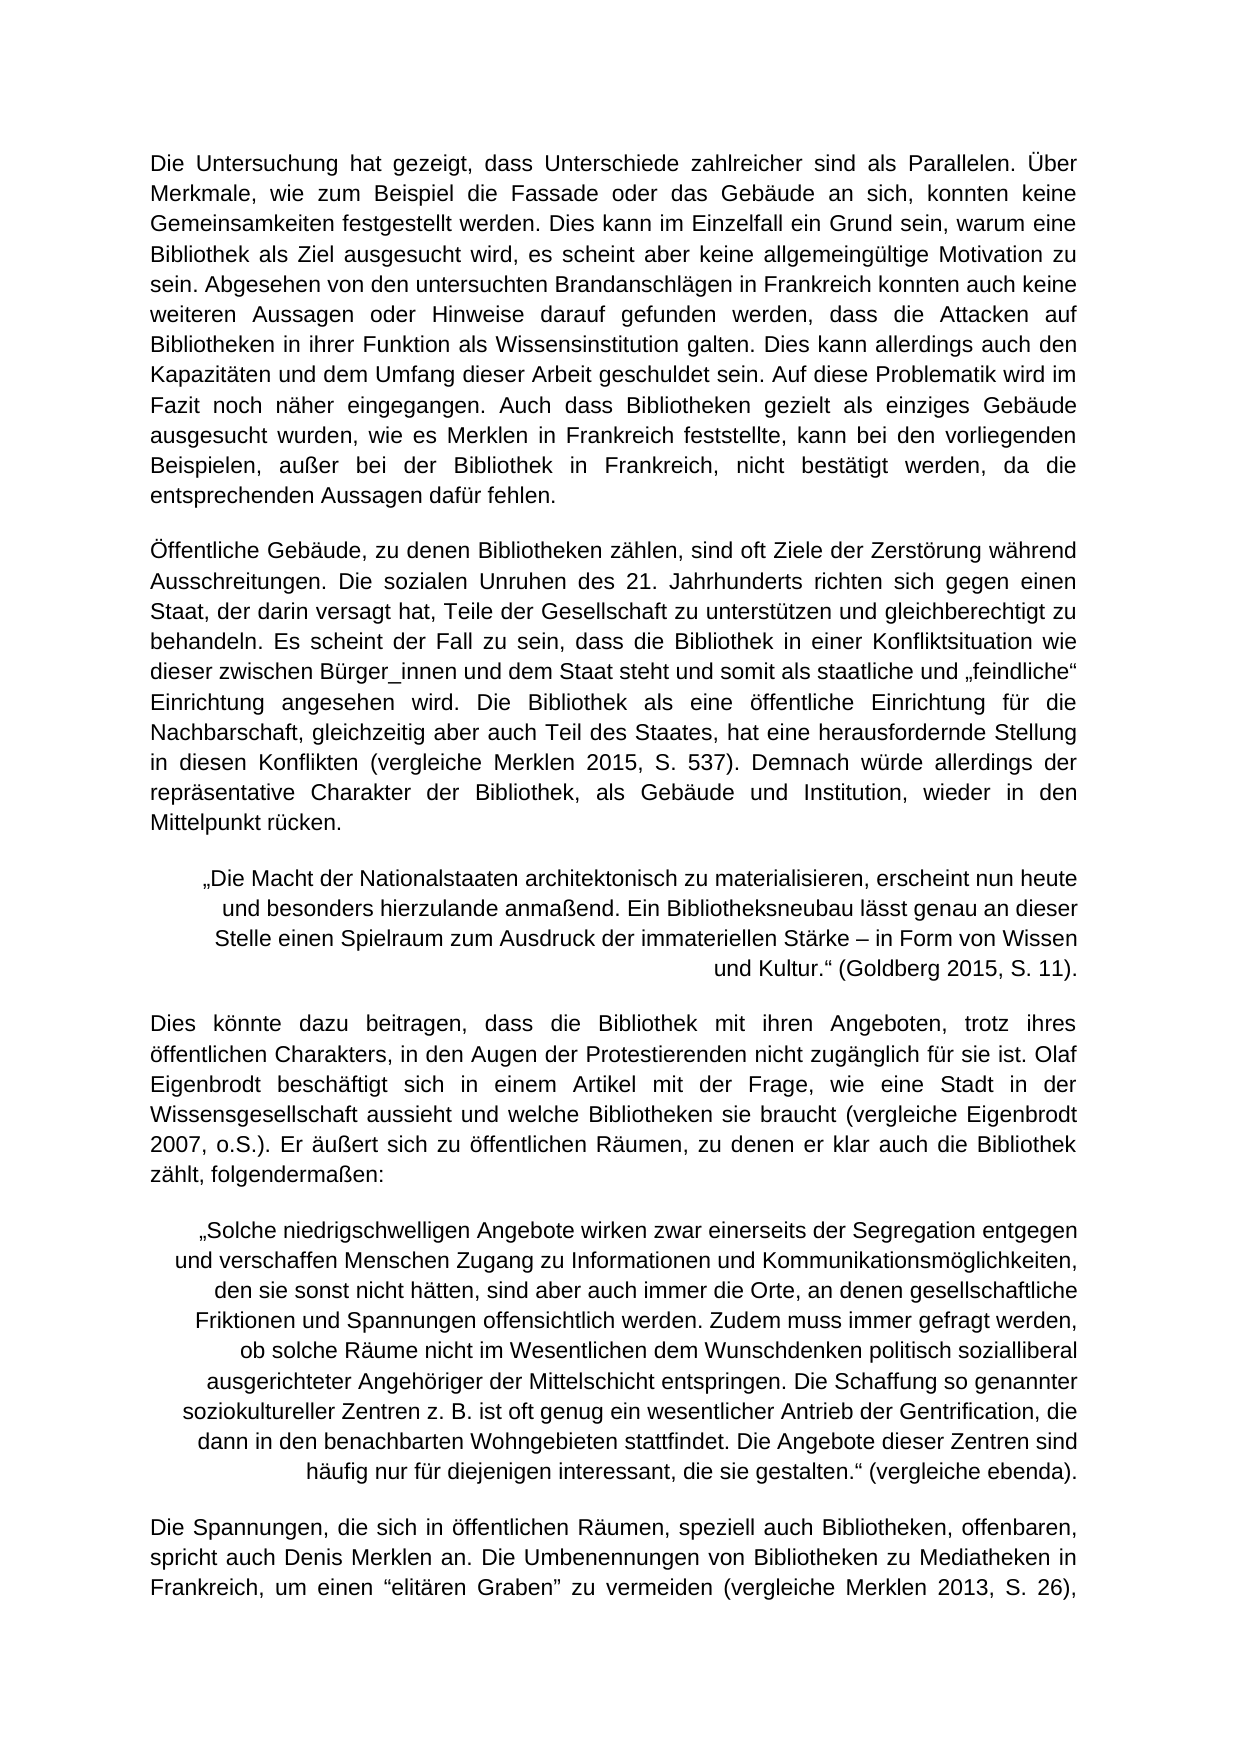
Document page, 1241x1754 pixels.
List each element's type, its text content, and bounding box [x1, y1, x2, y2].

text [150, 1513, 1078, 1600]
text Dies könnte dazu beitragen, dass die Bibliothek mit ihren Angeboten, trotz ihres öffentlichen Charakters, in den Augen der Protestierenden nicht zugänglich für sie ist. Olaf Eigenbrodt beschäftigt sich in einem Artikel mit der Frage, wie eine Stadt in der Wissensgesellschaft aussieht und welche Bibliotheken sie braucht (vergleiche Eigenbrodt 2007, o.S.). Er äußert sich zu öffentlichen Räumen, zu denen er klar auch die Bibliothek zählt, folgendermaßen: [150, 1010, 1078, 1188]
text Öffentliche Gebäude, zu denen Bibliotheken zählen, sind oft Ziele der Zerstörung während Ausschreitungen. Die sozialen Unruhen des 21. Jahrhunderts richten sich gegen einen Staat, der darin versagt hat, Teile der Gesellschaft zu unterstützen und gleichberechtigt zu behandeln. Es scheint der Fall zu sein, dass die Bibliothek in einer Konfliktsituation wie dieser zwischen Bürger_innen und dem Staat steht und somit als staatliche und „feindliche“ Einrichtung angesehen wird. Die Bibliothek als eine öffentliche Einrichtung für die Nachbarschaft, gleichzeitig aber auch Teil des Staates, hat eine herausfordernde Stellung in diesen Konflikten (vergleiche Merklen 2015, S. 537). Demnach würde allerdings der repräsentative Charakter der Bibliothek, als Gebäude und Institution, wieder in den Mittelpunkt rücken. [150, 537, 1078, 836]
text Die Untersuchung hat gezeigt, dass Unterschiede zahlreicher sind als Parallelen. Über Merkmale, wie zum Beispiel die Fassade oder das Gebäude an sich, konnten keine Gemeinsamkeiten festgestellt werden. Dies kann im Einzelfall ein Grund sein, warum eine Bibliothek als Ziel ausgesucht wird, es scheint aber keine allgemeingültige Motivation zu sein. Abgesehen von den untersuchten Brandanschlägen in Frankreich konnten auch keine weiteren Aussagen oder Hinweise darauf gefunden werden, dass die Attacken auf Bibliotheken in ihrer Funktion als Wissensinstitution galten. Dies kann allerdings auch den Kapazitäten und dem Umfang dieser Arbeit geschuldet sein. Auf diese Problematik wird im Fazit noch näher eingegangen. Auch dass Bibliotheken gezielt als einziges Gebäude ausgesucht wurden, wie es Merklen in Frankreich feststellte, kann bei den vorliegenden Beispielen, außer bei der Bibliothek in Frankreich, nicht bestätigt werden, da die entsprechenden Aussagen dafür fehlen. [150, 150, 1078, 509]
text „Solche niedrigschwelligen Angebote wirken zwar einerseits der Segregation entgegen und verschaffen Menschen Zugang zu Informationen und Kommunikationsmöglichkeiten, den sie sonst nicht hätten, sind aber auch immer die Orte, an denen gesellschaftliche Friktionen und Spannungen offensichtlich werden. Zudem muss immer gefragt werden, ob solche Räume nicht im Wesentlichen dem Wunschdenken politisch sozialliberal ausgerichteter Angehöriger der Mittelschicht entspringen. Die Schaffung so genannter soziokultureller Zentren z. B. ist oft genug ein wesentlicher Antrieb der Gentrification, die dann in den benachbarten Wohngebieten stattfindet. Die Angebote dieser Zentren sind häufig nur für diejenigen interessant, die sie gestalten.“ (vergleiche ebenda). [164, 1217, 1078, 1485]
text „Die Macht der Nationalstaaten architektonisch zu materialisieren, erscheint nun heute und besonders hierzulande anmaßend. Ein Bibliotheksneubau lässt genau an dieser Stelle einen Spielraum zum Ausdruck der immateriellen Stärke – in Form von Wissen und Kultur.“ (Goldberg 2015, S. 11). [181, 864, 1078, 982]
